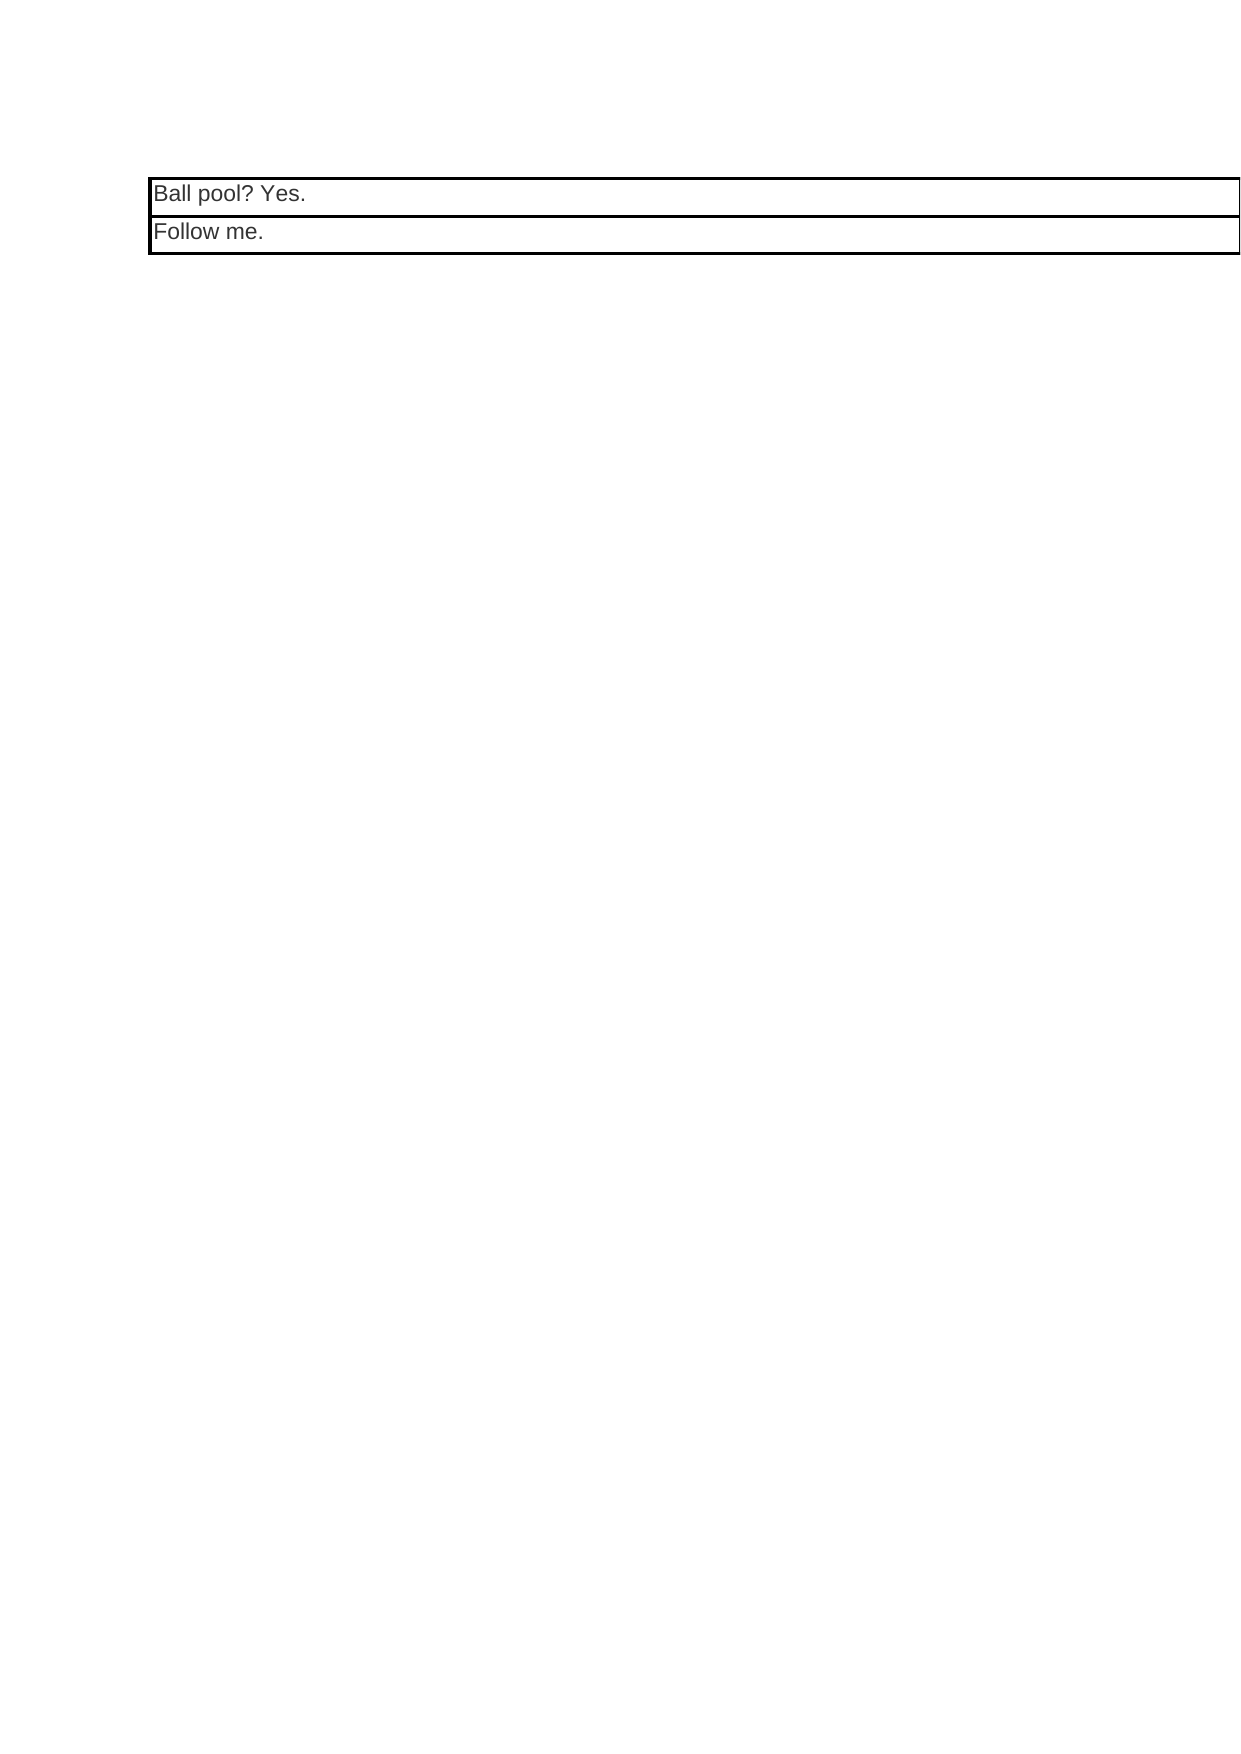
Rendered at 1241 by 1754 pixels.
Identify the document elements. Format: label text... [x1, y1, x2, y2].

table_cell Ball pool? Yes. [152, 180, 1239, 215]
table_cell Follow me. [152, 218, 1239, 252]
